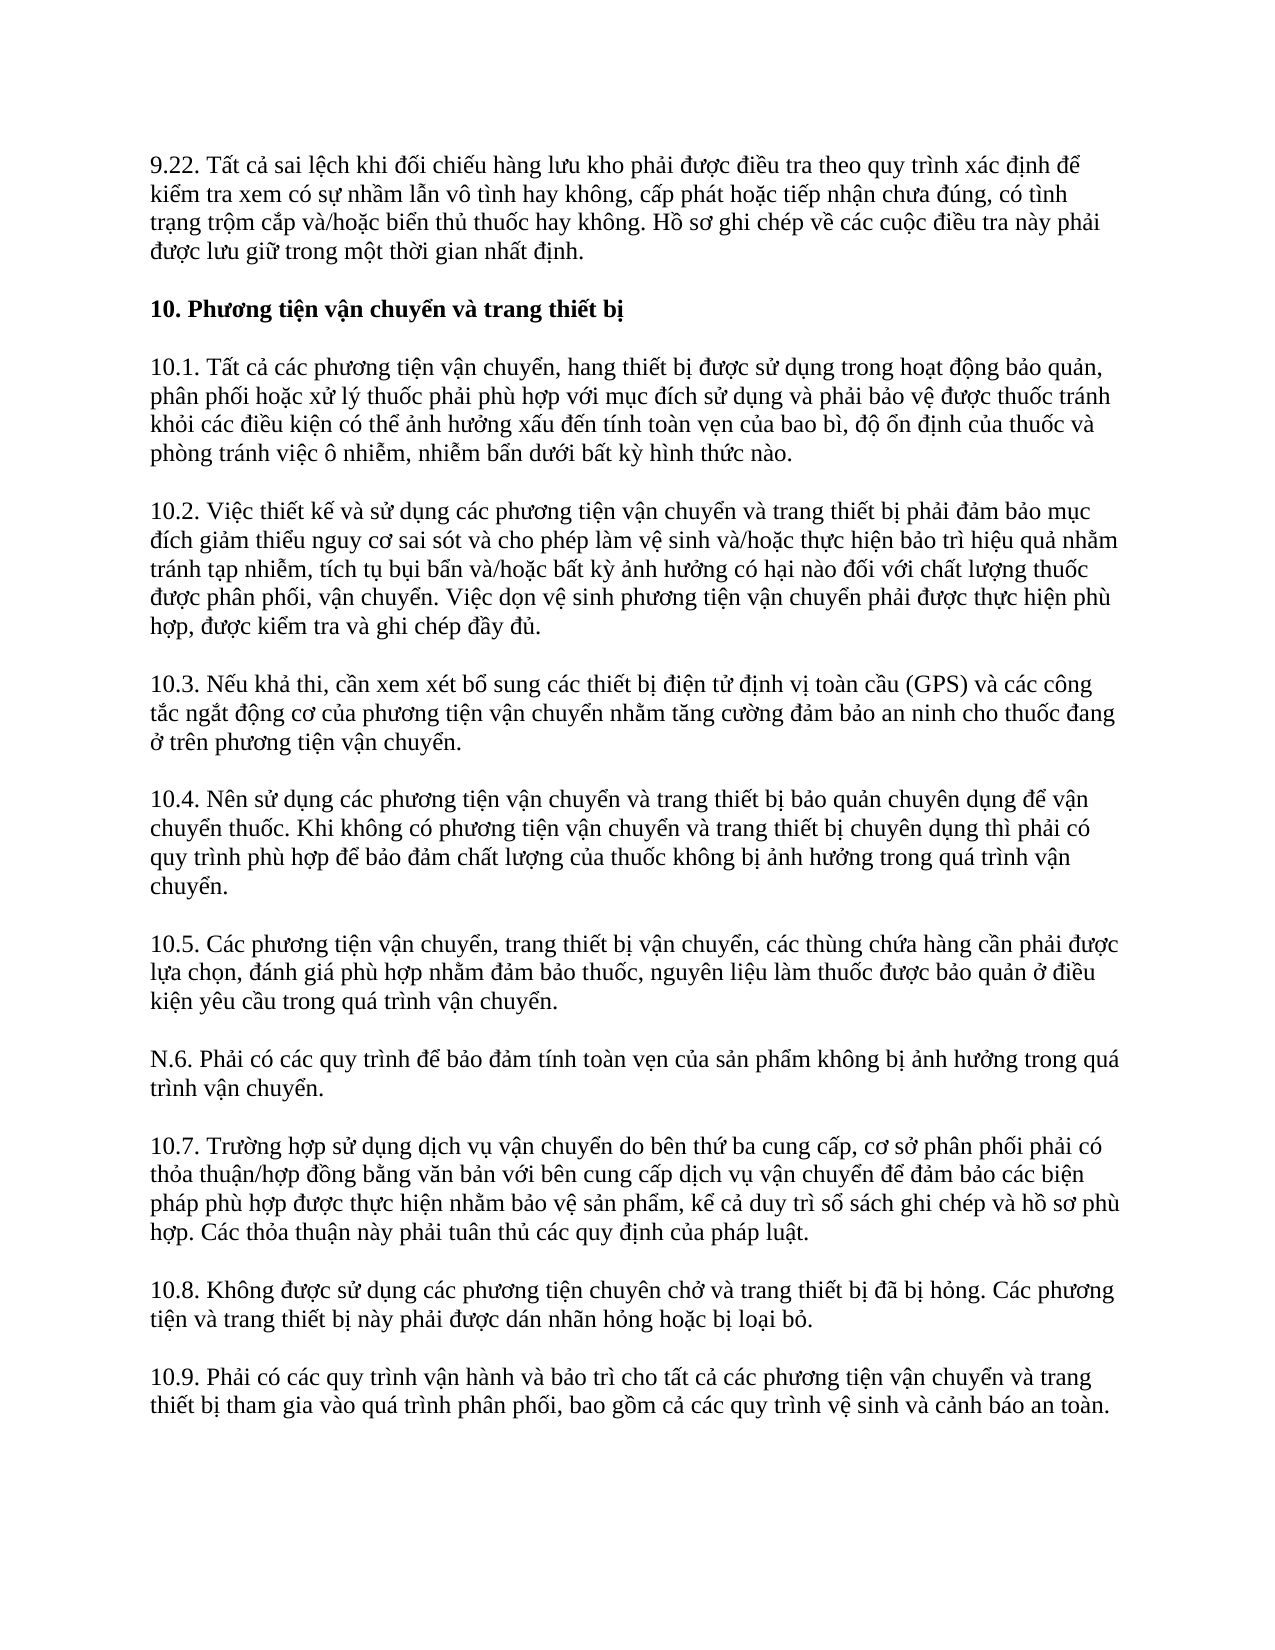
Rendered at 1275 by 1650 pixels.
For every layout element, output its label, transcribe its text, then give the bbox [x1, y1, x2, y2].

text 10.1. Tất cả các phương tiện vận chuyển, hang thiết bị được sử dụng trong hoạt động bảo quản, phân phối hoặc xử lý thuốc phải phù hợp với mục đích sử dụng và phải bảo vệ được thuốc tránh khỏi các điều kiện có thể ảnh hưởng xấu đến tính toàn vẹn của bao bì, độ ổn định của thuốc và phòng tránh việc ô nhiễm, nhiễm bẩn dưới bất kỳ hình thức nào. [150, 352, 1125, 467]
text 10.4. Nên sử dụng các phương tiện vận chuyển và trang thiết bị bảo quản chuyên dụng để vận chuyển thuốc. Khi không có phương tiện vận chuyển và trang thiết bị chuyên dụng thì phải có quy trình phù hợp để bảo đảm chất lượng của thuốc không bị ảnh hưởng trong quá trình vận chuyển. [150, 784, 1125, 899]
text 9.22. Tất cả sai lệch khi đối chiếu hàng lưu kho phải được điều tra theo quy trình xác định để kiểm tra xem có sự nhầm lẫn vô tình hay không, cấp phát hoặc tiếp nhận chưa đúng, có tình trạng trộm cắp và/hoặc biển thủ thuốc hay không. Hồ sơ ghi chép về các cuộc điều tra này phải được lưu giữ trong một thời gian nhất định. [150, 150, 1125, 265]
text 10.5. Các phương tiện vận chuyển, trang thiết bị vận chuyển, các thùng chứa hàng cần phải được lựa chọn, đánh giá phù hợp nhằm đảm bảo thuốc, nguyên liệu làm thuốc được bảo quản ở điều kiện yêu cầu trong quá trình vận chuyển. [150, 929, 1125, 1015]
text 10.9. Phải có các quy trình vận hành và bảo trì cho tất cả các phương tiện vận chuyển và trang thiết bị tham gia vào quá trình phân phối, bao gồm cả các quy trình vệ sinh và cảnh báo an toàn. [150, 1362, 1125, 1419]
text N.6. Phải có các quy trình để bảo đảm tính toàn vẹn của sản phẩm không bị ảnh hưởng trong quá trình vận chuyển. [150, 1044, 1125, 1102]
text 10. Phương tiện vận chuyển và trang thiết bị [150, 294, 1125, 323]
text 10.8. Không được sử dụng các phương tiện chuyên chở và trang thiết bị đã bị hỏng. Các phương tiện và trang thiết bị này phải được dán nhãn hỏng hoặc bị loại bỏ. [150, 1275, 1125, 1332]
text 10.7. Trường hợp sử dụng dịch vụ vận chuyển do bên thứ ba cung cấp, cơ sở phân phối phải có thỏa thuận/hợp đồng bằng văn bản với bên cung cấp dịch vụ vận chuyển để đảm bảo các biện pháp phù hợp được thực hiện nhằm bảo vệ sản phẩm, kể cả duy trì sổ sách ghi chép và hồ sơ phù hợp. Các thỏa thuận này phải tuân thủ các quy định của pháp luật. [150, 1131, 1125, 1246]
text 10.2. Việc thiết kế và sử dụng các phương tiện vận chuyển và trang thiết bị phải đảm bảo mục đích giảm thiểu nguy cơ sai sót và cho phép làm vệ sinh và/hoặc thực hiện bảo trì hiệu quả nhằm tránh tạp nhiễm, tích tụ bụi bẩn và/hoặc bất kỳ ảnh hưởng có hại nào đối với chất lượng thuốc được phân phối, vận chuyển. Việc dọn vệ sinh phương tiện vận chuyển phải được thực hiện phù hợp, được kiểm tra và ghi chép đầy đủ. [150, 496, 1125, 640]
text 10.3. Nếu khả thi, cần xem xét bổ sung các thiết bị điện tử định vị toàn cầu (GPS) và các công tắc ngắt động cơ của phương tiện vận chuyển nhằm tăng cường đảm bảo an ninh cho thuốc đang ở trên phương tiện vận chuyển. [150, 669, 1125, 755]
